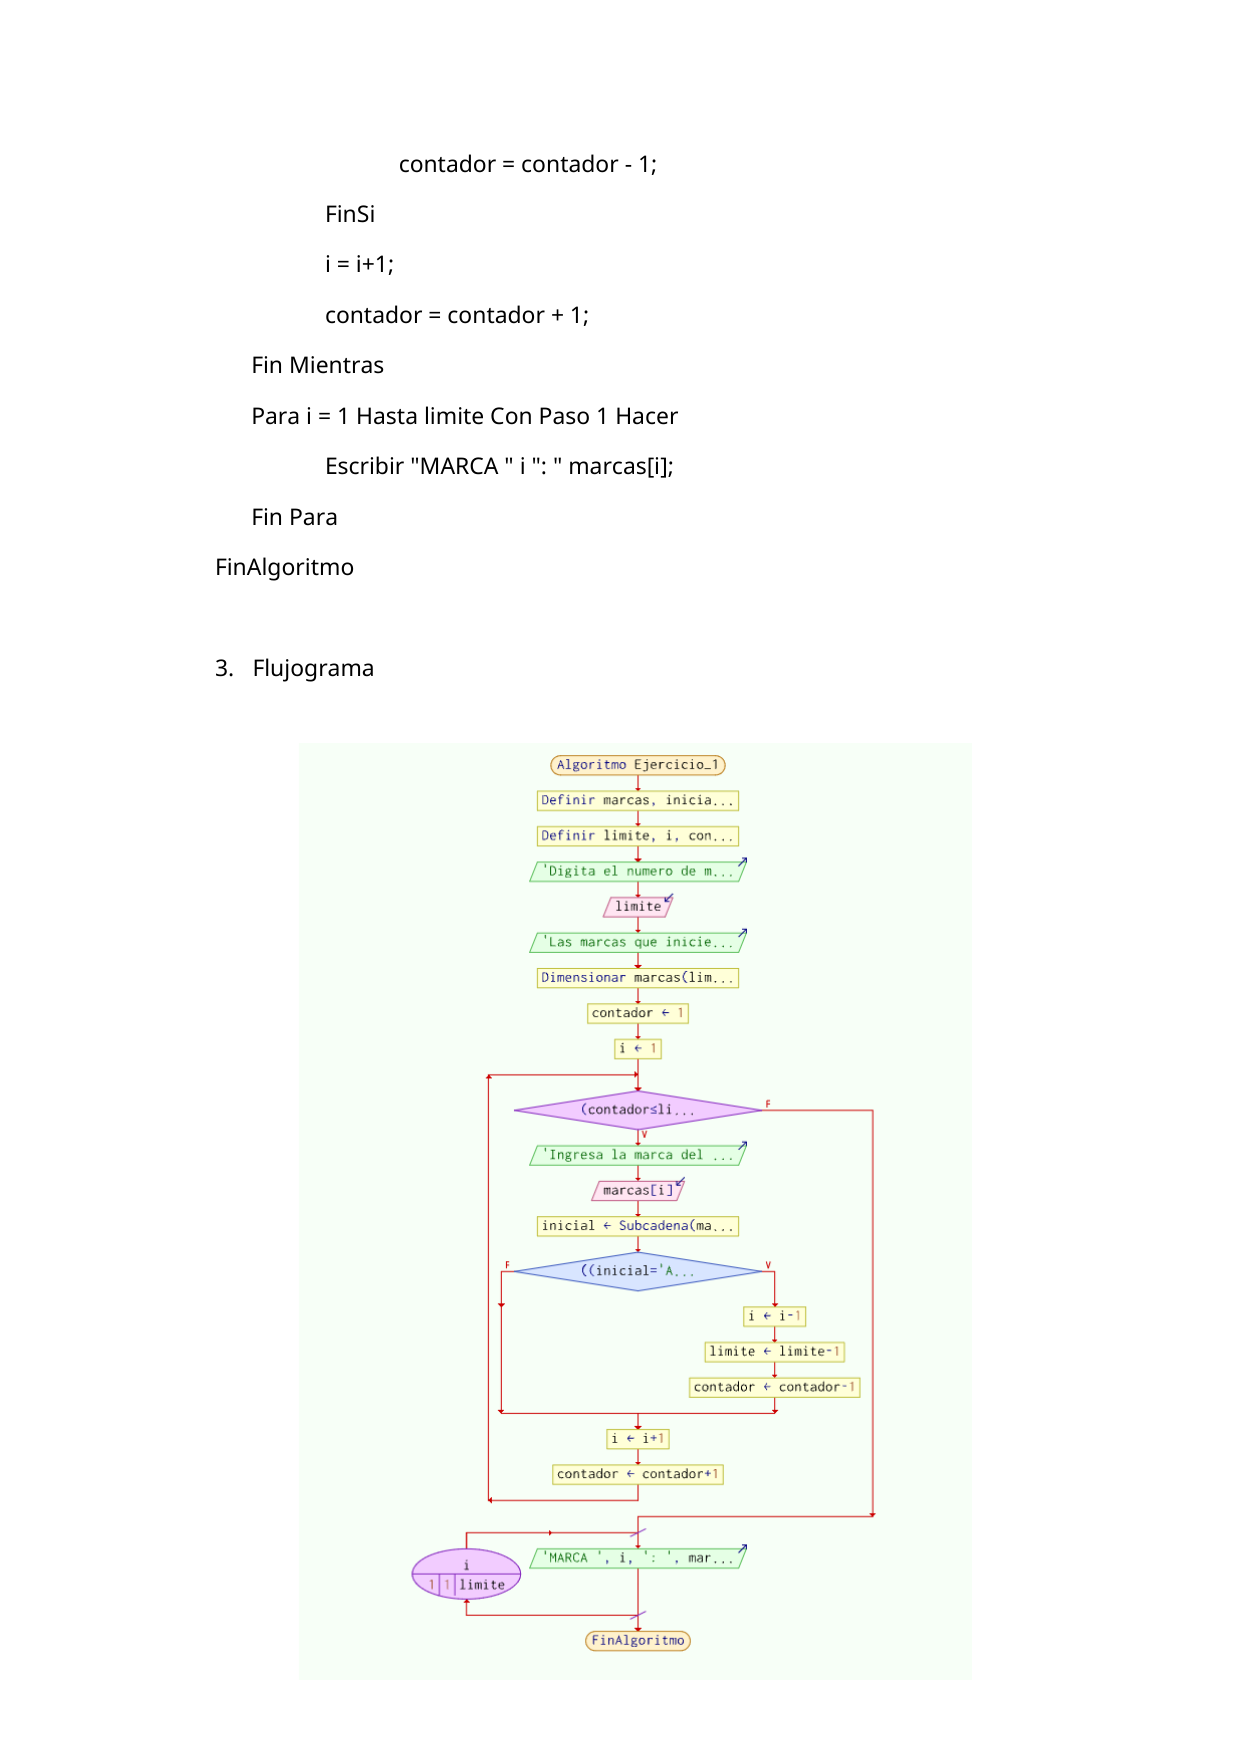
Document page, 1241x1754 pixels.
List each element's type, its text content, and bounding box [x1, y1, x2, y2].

text Fin Mientras [215, 349, 1063, 381]
text contador = contador + 1; [215, 299, 1063, 330]
list Flujograma [215, 652, 1063, 683]
text i = i+1; [215, 248, 1063, 280]
text contador = contador - 1; [215, 148, 1063, 179]
text FinAlgoritmo [215, 551, 1063, 582]
text Fin Para [215, 501, 1063, 532]
picture [298, 743, 972, 1680]
text FinSi [215, 198, 1063, 229]
text Para i = 1 Hasta limite Con Paso 1 Hacer [215, 400, 1063, 431]
text Escribir "MARCA " i ": " marcas[i]; [215, 450, 1063, 481]
